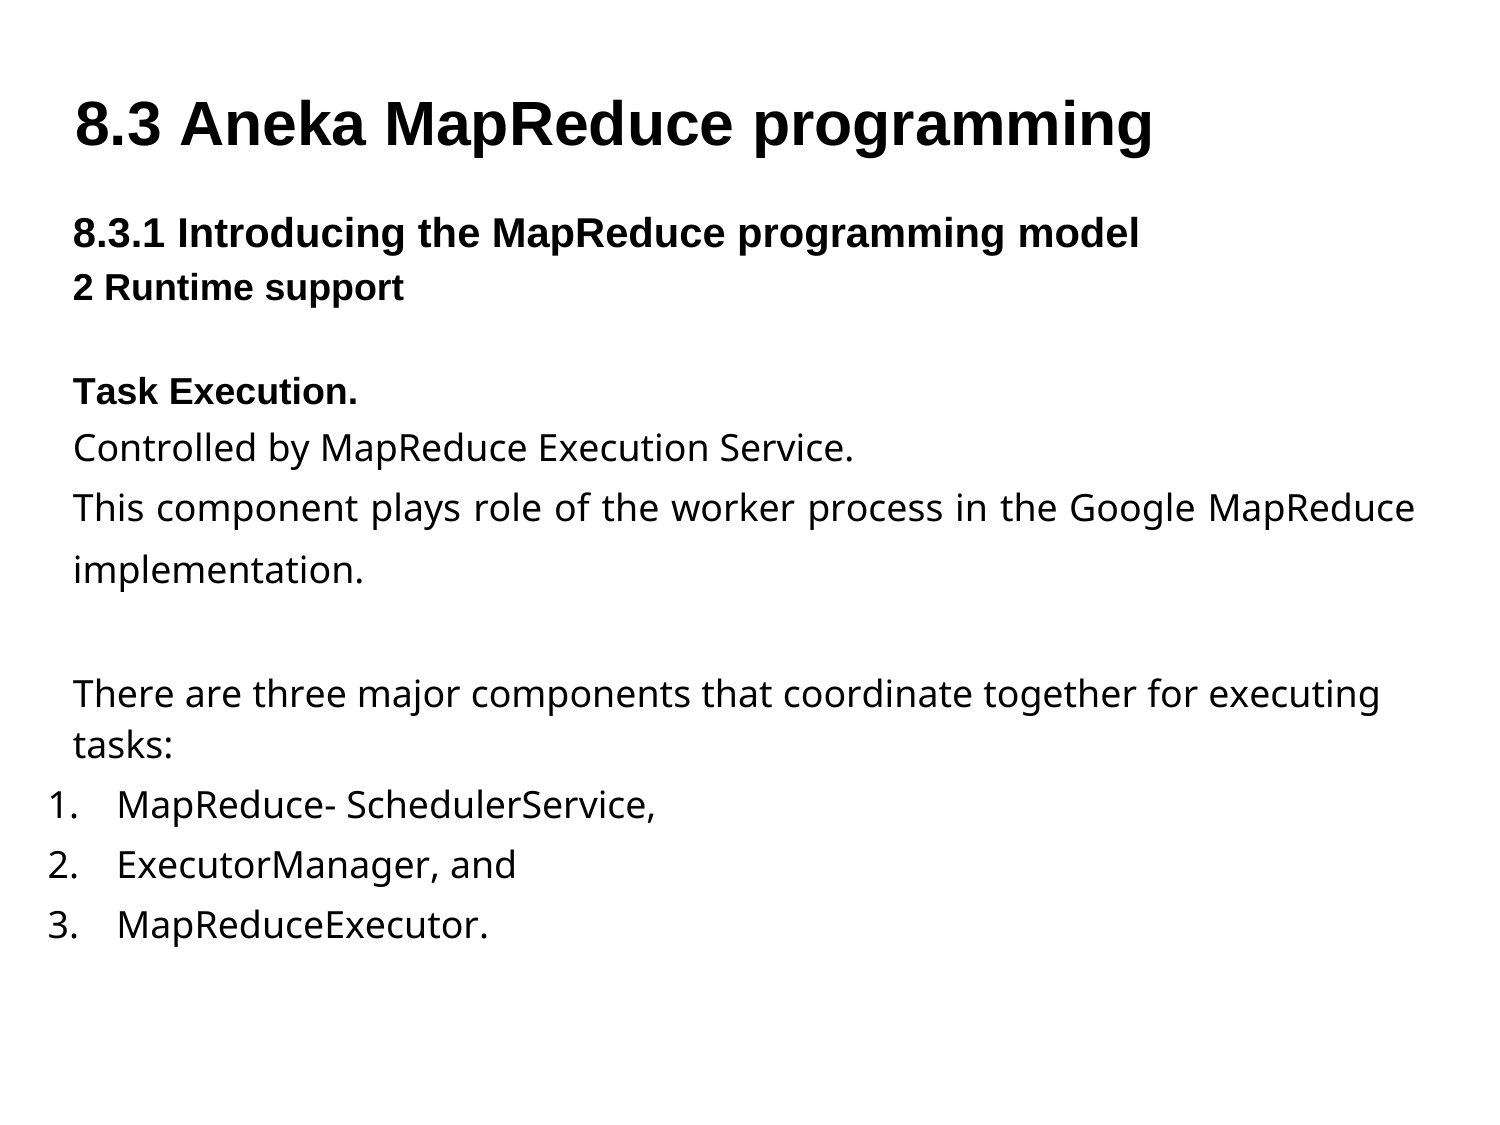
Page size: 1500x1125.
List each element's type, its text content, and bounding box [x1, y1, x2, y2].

list MapReduce- SchedulerService, [47, 778, 1467, 829]
subtitle Runtime support [73, 266, 1467, 309]
list ExecutorManager, and [47, 839, 1467, 890]
list MapReduceExecutor. [47, 899, 1467, 950]
list Aneka MapReduce programming [75, 86, 1467, 158]
text There are three major components that coordinate together for executing tasks: [73, 667, 1467, 769]
text Task Execution. [73, 369, 1467, 412]
text This component plays role of the worker process in the Google MapReduce implementation. [73, 482, 1467, 594]
subtitle Introducing the MapReduce programming model [73, 208, 1467, 256]
text Controlled by MapReduce Execution Service. [73, 421, 1467, 472]
